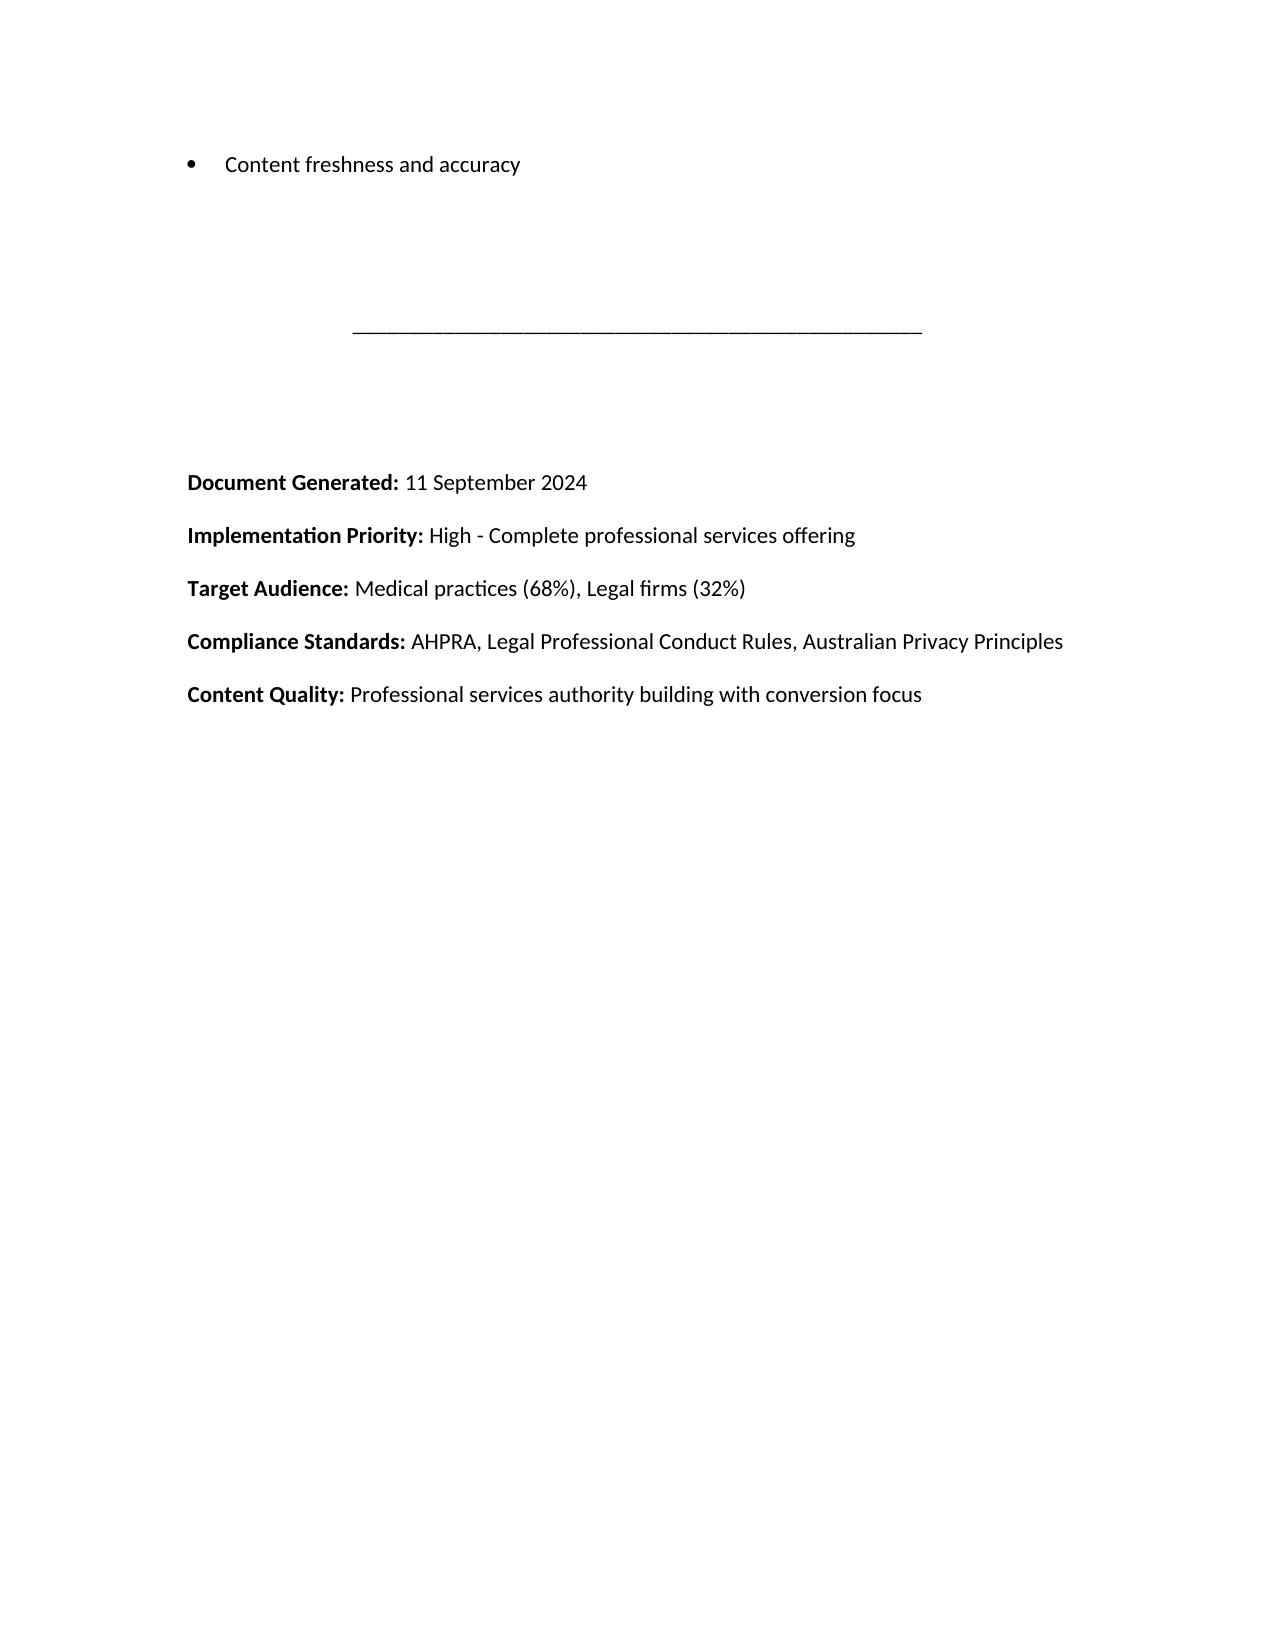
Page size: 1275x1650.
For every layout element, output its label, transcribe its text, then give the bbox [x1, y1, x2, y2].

text Implementation Priority: High - Complete professional services offering [187, 521, 1087, 549]
text Content Quality: Professional services authority building with conversion focus [187, 680, 1087, 708]
text Compliance Standards: AHPRA, Legal Professional Conduct Rules, Australian Privacy Principles [187, 627, 1087, 655]
text Target Audience: Medical practices (68%), Legal firms (32%) [187, 574, 1087, 602]
list Content freshness and accuracy [187, 150, 1087, 178]
text Document Generated: 11 September 2024 [187, 468, 1087, 496]
text __________________________________________________ [187, 309, 1087, 337]
